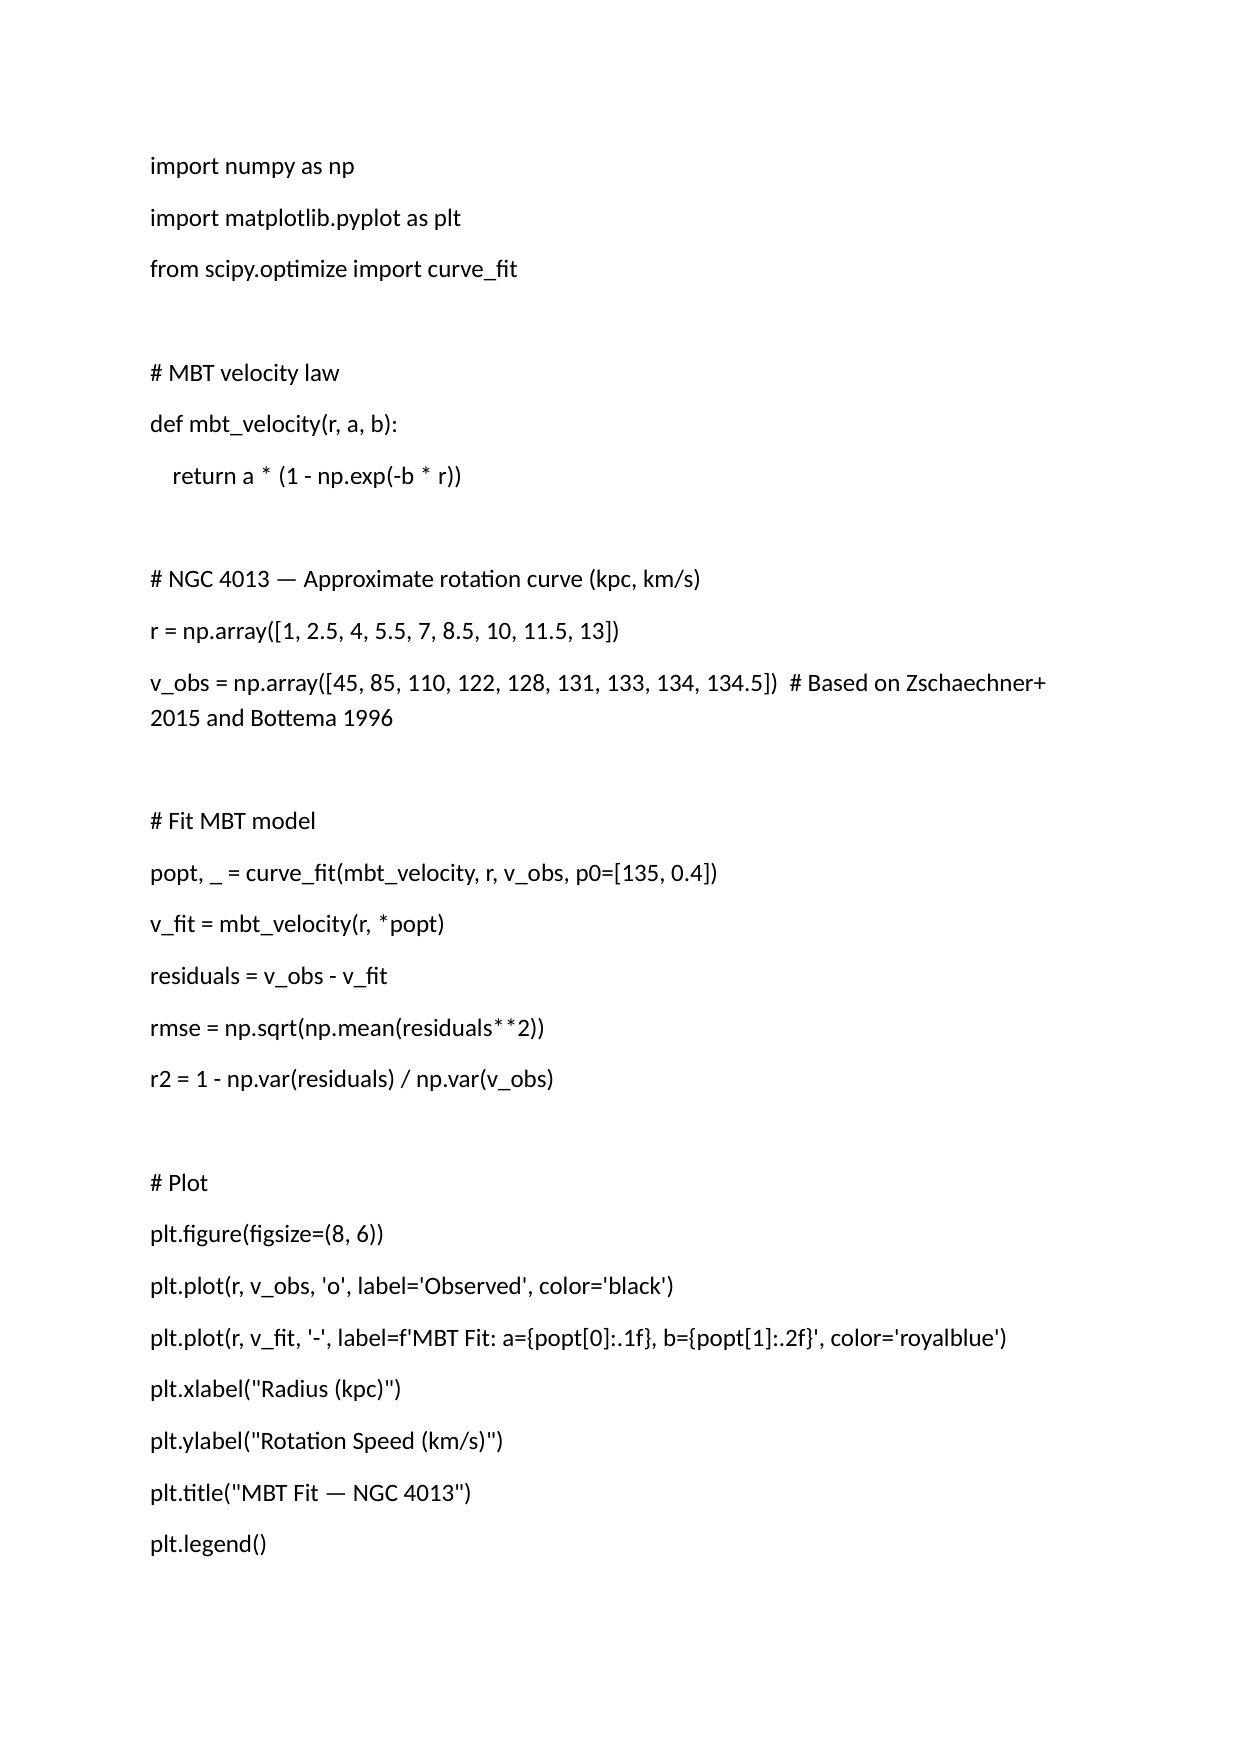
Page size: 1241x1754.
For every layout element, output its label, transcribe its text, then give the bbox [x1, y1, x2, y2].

text rmse = np.sqrt(np.mean(residuals**2)) [150, 1012, 1090, 1042]
text import numpy as np [150, 150, 1090, 181]
text return a * (1 - np.exp(-b * r)) [150, 460, 1090, 491]
text v_obs = np.array([45, 85, 110, 122, 128, 131, 133, 134, 134.5]) # Based on Zschaechner+ 2015 and Bottema 1996 [150, 667, 1090, 732]
text residuals = v_obs - v_fit [150, 960, 1090, 991]
text r2 = 1 - np.var(residuals) / np.var(v_obs) [150, 1063, 1090, 1094]
text plt.title("MBT Fit — NGC 4013") [150, 1477, 1090, 1507]
text def mbt_velocity(r, a, b): [150, 408, 1090, 439]
text plt.xlabel("Radius (kpc)") [150, 1373, 1090, 1404]
text v_fit = mbt_velocity(r, *popt) [150, 908, 1090, 939]
text # Fit MBT model [150, 805, 1090, 836]
text import matplotlib.pyplot as plt [150, 202, 1090, 232]
text plt.plot(r, v_obs, 'o', label='Observed', color='black') [150, 1270, 1090, 1301]
text # MBT velocity law [150, 357, 1090, 387]
text plt.legend() [150, 1528, 1090, 1559]
text r = np.array([1, 2.5, 4, 5.5, 7, 8.5, 10, 11.5, 13]) [150, 615, 1090, 646]
text plt.plot(r, v_fit, '-', label=f'MBT Fit: a={popt[0]:.1f}, b={popt[1]:.2f}', color='royalblue') [150, 1322, 1090, 1352]
text # NGC 4013 — Approximate rotation curve (kpc, km/s) [150, 563, 1090, 594]
text from scipy.optimize import curve_fit [150, 253, 1090, 284]
text plt.figure(figsize=(8, 6)) [150, 1218, 1090, 1249]
text popt, _ = curve_fit(mbt_velocity, r, v_obs, p0=[135, 0.4]) [150, 857, 1090, 887]
text # Plot [150, 1167, 1090, 1197]
text plt.ylabel("Rotation Speed (km/s)") [150, 1425, 1090, 1456]
